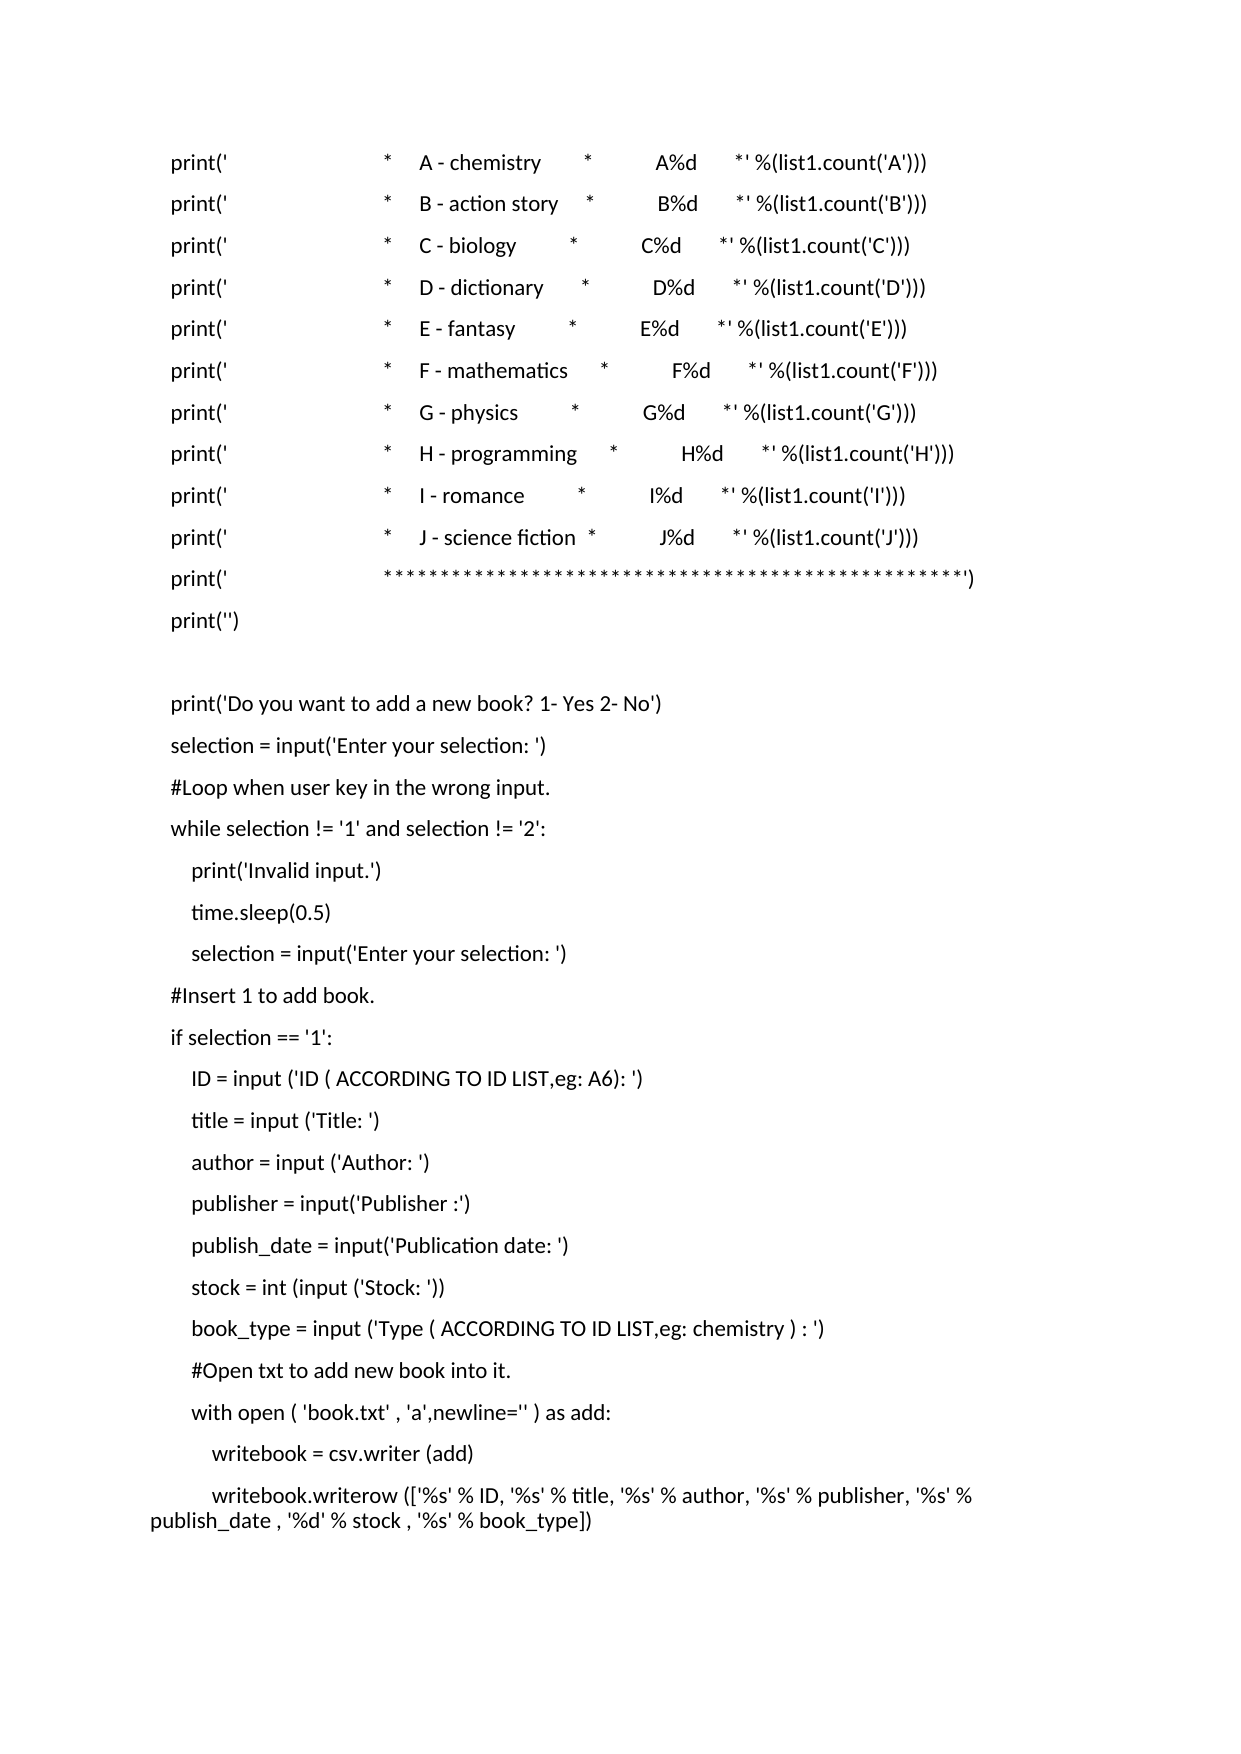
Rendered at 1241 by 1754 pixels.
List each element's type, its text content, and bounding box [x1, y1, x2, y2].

text selection = input('Enter your selection: ') [150, 733, 1090, 758]
text print(' * H - programming * H%d *' %(list1.count('H'))) [150, 442, 1090, 467]
text print(' * B - action story * B%d *' %(list1.count('B'))) [150, 192, 1090, 217]
text print(' * A - chemistry * A%d *' %(list1.count('A'))) [150, 150, 1090, 175]
text print('Invalid input.') [150, 858, 1090, 883]
text print(' * F - mathematics * F%d *' %(list1.count('F'))) [150, 358, 1090, 383]
text author = input ('Author: ') [150, 1150, 1090, 1175]
text with open ( 'book.txt' , 'a',newline='' ) as add: [150, 1400, 1090, 1425]
text print(' * G - physics * G%d *' %(list1.count('G'))) [150, 400, 1090, 425]
text title = input ('Title: ') [150, 1108, 1090, 1133]
text print(' * E - fantasy * E%d *' %(list1.count('E'))) [150, 317, 1090, 342]
text #Loop when user key in the wrong input. [150, 775, 1090, 800]
text print(' * C - biology * C%d *' %(list1.count('C'))) [150, 233, 1090, 258]
text #Insert 1 to add book. [150, 983, 1090, 1008]
text time.sleep(0.5) [150, 900, 1090, 925]
text print('') [150, 608, 1090, 633]
text publish_date = input('Publication date: ') [150, 1233, 1090, 1258]
text print(' * J - science fiction * J%d *' %(list1.count('J'))) [150, 525, 1090, 550]
text if selection == '1': [150, 1025, 1090, 1050]
text writebook = csv.writer (add) [150, 1442, 1090, 1467]
text ID = input ('ID ( ACCORDING TO ID LIST,eg: A6): ') [150, 1067, 1090, 1092]
text while selection != '1' and selection != '2': [150, 817, 1090, 842]
text publisher = input('Publisher :') [150, 1192, 1090, 1217]
text #Open txt to add new book into it. [150, 1358, 1090, 1383]
text writebook.writerow (['%s' % ID, '%s' % title, '%s' % author, '%s' % publisher, '%s' % publish_date , '%d' % stock , '%s' % book_type]) [150, 1483, 1090, 1533]
text stock = int (input ('Stock: ')) [150, 1275, 1090, 1300]
text print(' * D - dictionary * D%d *' %(list1.count('D'))) [150, 275, 1090, 300]
text selection = input('Enter your selection: ') [150, 942, 1090, 967]
text print(' * I - romance * I%d *' %(list1.count('I'))) [150, 483, 1090, 508]
text print('Do you want to add a new book? 1- Yes 2- No') [150, 692, 1090, 717]
text book_type = input ('Type ( ACCORDING TO ID LIST,eg: chemistry ) : ') [150, 1317, 1090, 1342]
text print(' ***************************************************') [150, 567, 1090, 592]
